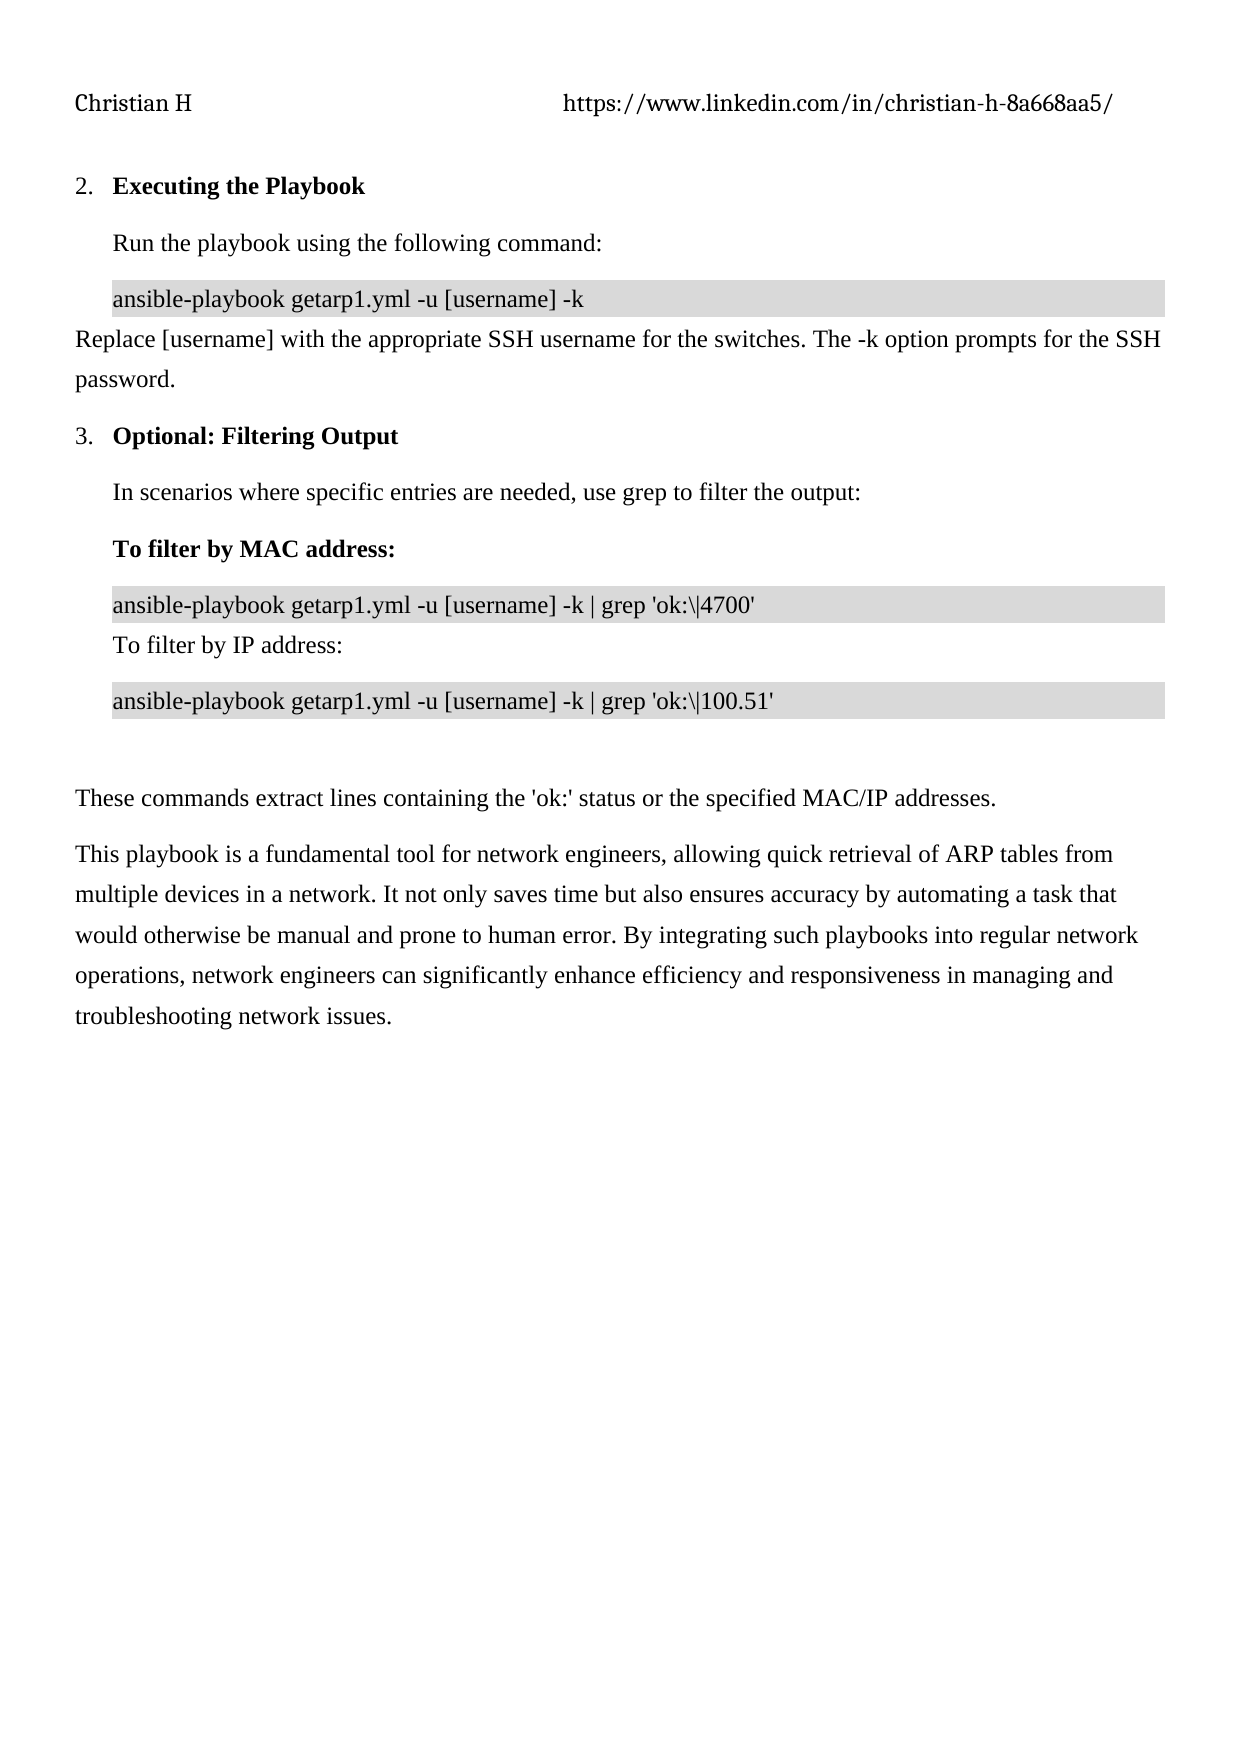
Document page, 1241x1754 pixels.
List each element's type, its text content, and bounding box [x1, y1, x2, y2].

text ansible-playbook getarp1.yml -u [username] -k [112, 280, 1165, 317]
list Executing the Playbook [75, 167, 1165, 204]
text Run the playbook using the following command: [112, 223, 1165, 261]
text To filter by IP address: [112, 626, 1165, 663]
text These commands extract lines containing the 'ok:' status or the specified MAC/IP addresses. [75, 778, 1165, 816]
text To filter by MAC address: [112, 529, 1165, 567]
text This playbook is a fundamental tool for network engineers, allowing quick retrieval of ARP tables from multiple devices in a network. It not only saves time but also ensures accuracy by automating a task that would otherwise be manual and prone to human error. By integrating such playbooks into regular network operations, network engineers can significantly enhance efficiency and responsiveness in managing and troubleshooting network issues. [75, 835, 1165, 1034]
list Optional: Filtering Output [75, 416, 1165, 454]
text In scenarios where specific entries are needed, use grep to filter the output: [112, 473, 1165, 510]
text ansible-playbook getarp1.yml -u [username] -k | grep 'ok:\|100.51' [112, 682, 1165, 719]
text ansible-playbook getarp1.yml -u [username] -k | grep 'ok:\|4700' [112, 586, 1165, 623]
text Replace [username] with the appropriate SSH username for the switches. The -k option prompts for the SSH password. [75, 319, 1165, 397]
